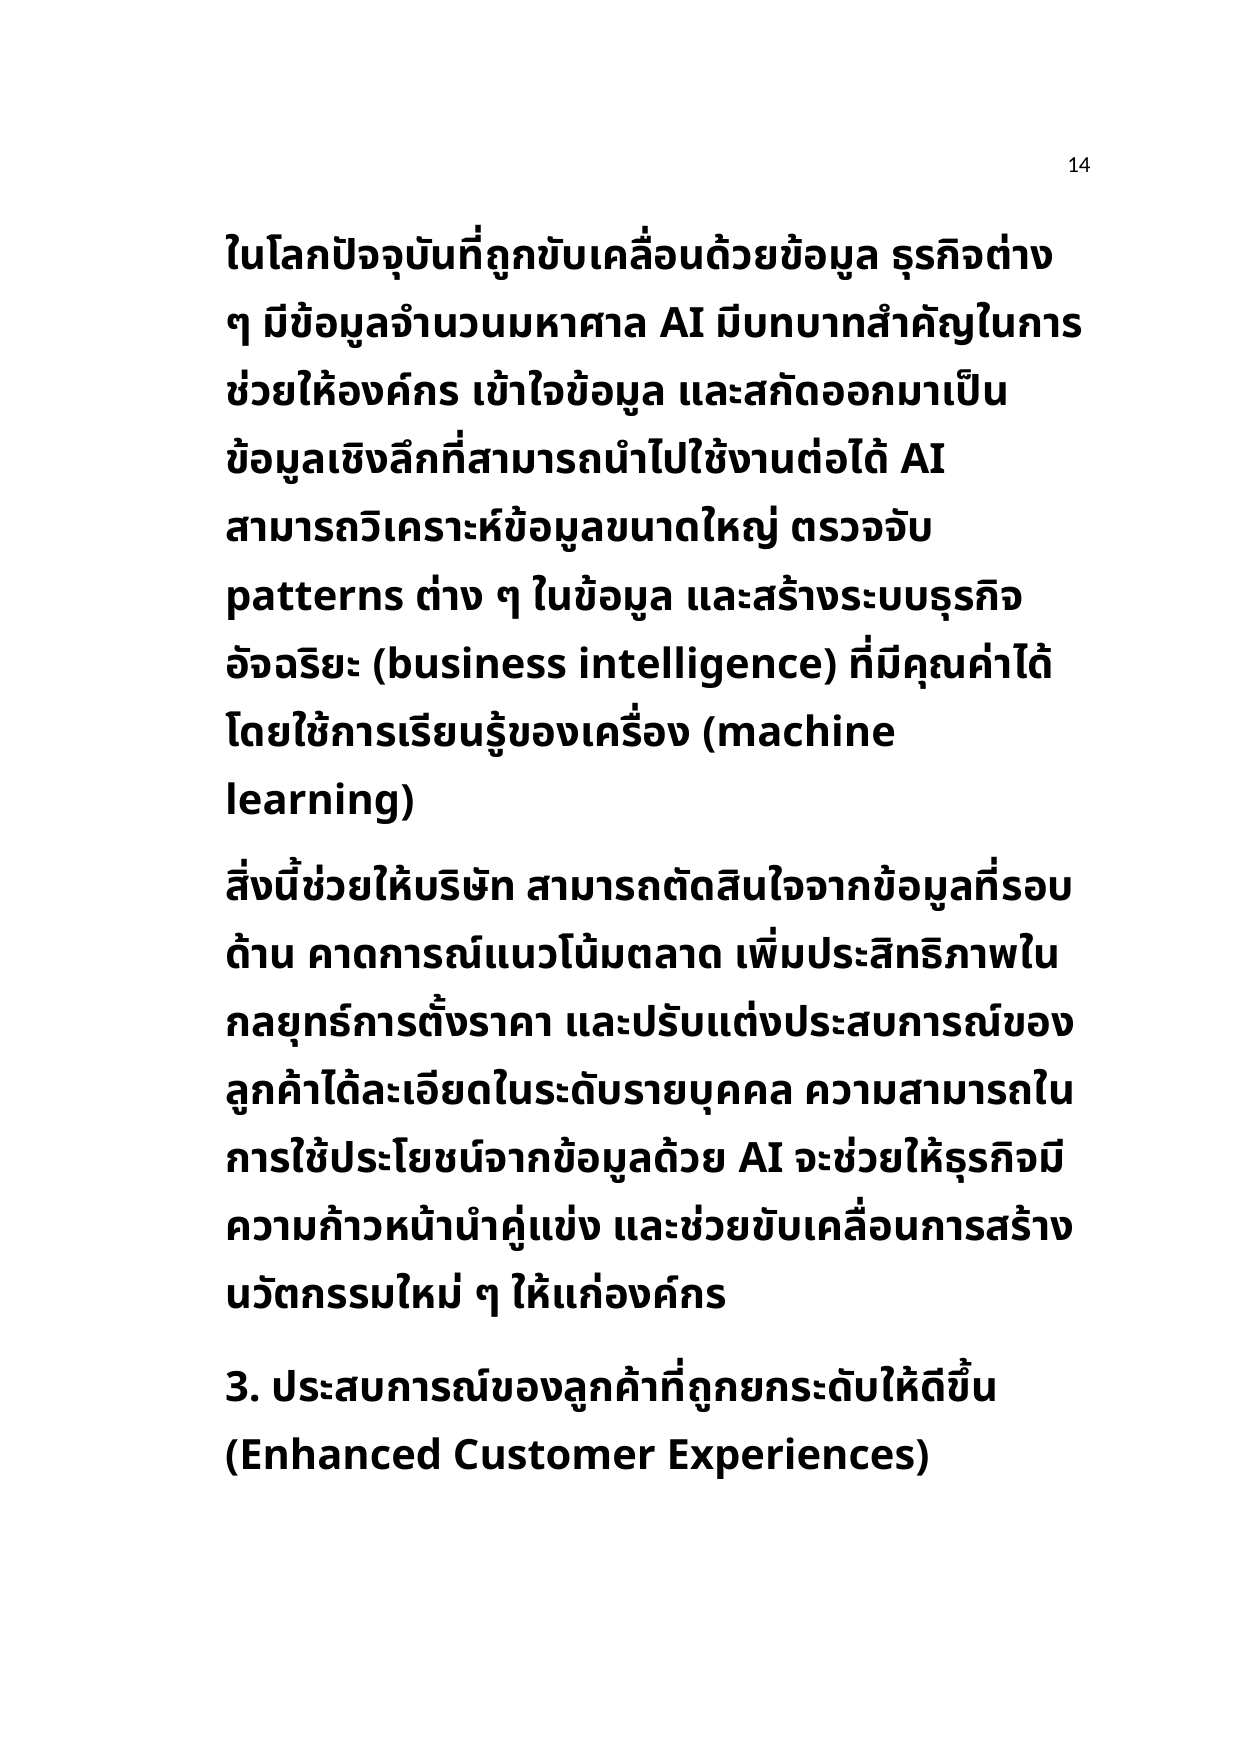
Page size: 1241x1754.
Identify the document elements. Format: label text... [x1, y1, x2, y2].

subtitle 3. ประสบการณ์ของลูกค้าที่ถูกยกระดับให้ดีขึ้น (Enhanced Customer Experiences) [225, 1357, 1090, 1482]
subtitle สิ่งนี้ช่วยให้บริษัท สามารถตัดสินใจจากข้อมูลที่รอบด้าน คาดการณ์แนวโน้มตลาด เพิ่มประสิทธิภาพในกลยุทธ์การตั้งราคา และปรับแต่งประสบการณ์ของลูกค้าได้ละเอียดในระดับรายบุคคล ความสามารถในการใช้ประโยชน์จากข้อมูลด้วย AI จะช่วยให้ธุรกิจมีความก้าวหน้านำคู่แข่ง และช่วยขับเคลื่อนการสร้างนวัตกรรมใหม่ ๆ ให้แก่องค์กร [225, 856, 1090, 1327]
subtitle ในโลกปัจจุบันที่ถูกขับเคลื่อนด้วยข้อมูล ธุรกิจต่าง ๆ มีข้อมูลจำนวนมหาศาล AI มีบทบาทสำคัญในการช่วยให้องค์กร เข้าใจข้อมูล และสกัดออกมาเป็นข้อมูลเชิงลึกที่สามารถนำไปใช้งานต่อได้ AI สามารถวิเคราะห์ข้อมูลขนาดใหญ่ ตรวจจับ patterns ต่าง ๆ ในข้อมูล และสร้างระบบธุรกิจอัจฉริยะ (business intelligence) ที่มีคุณค่าได้โดยใช้การเรียนรู้ของเครื่อง (machine learning) [225, 225, 1090, 827]
